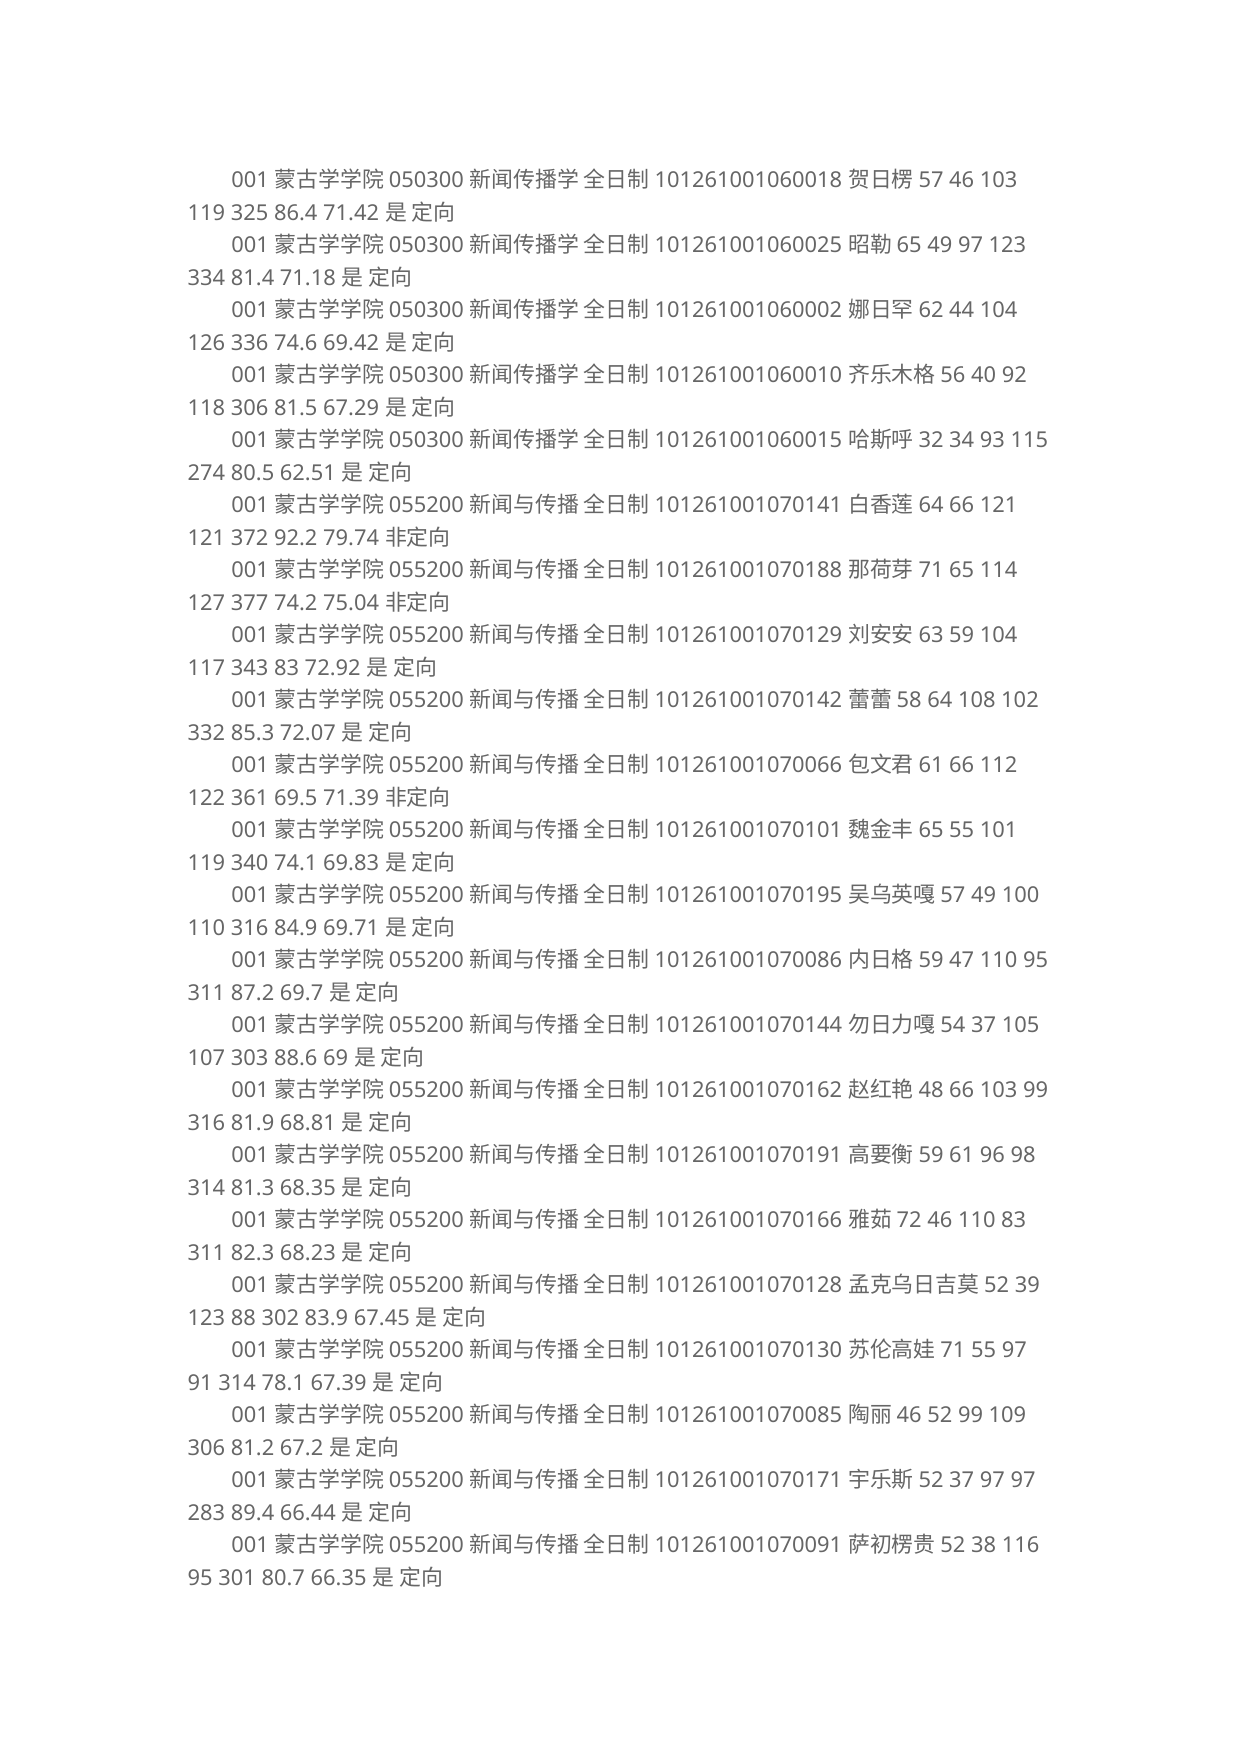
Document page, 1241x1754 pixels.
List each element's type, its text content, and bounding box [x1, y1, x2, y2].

text 001 蒙古学学院 055200 新闻与传播 全日制 101261001070129 刘安安 63 59 104 117 343 83 72.92 是 定向 [187, 617, 1053, 682]
text 001 蒙古学学院 055200 新闻与传播 全日制 101261001070191 高要衡 59 61 96 98 314 81.3 68.35 是 定向 [187, 1137, 1053, 1202]
text 001 蒙古学学院 055200 新闻与传播 全日制 101261001070171 宇乐斯 52 37 97 97 283 89.4 66.44 是 定向 [187, 1462, 1053, 1527]
text 001 蒙古学学院 055200 新闻与传播 全日制 101261001070144 勿日力嘎 54 37 105 107 303 88.6 69 是 定向 [187, 1007, 1053, 1072]
text 001 蒙古学学院 050300 新闻传播学 全日制 101261001060015 哈斯呼 32 34 93 115 274 80.5 62.51 是 定向 [187, 422, 1053, 487]
text 001 蒙古学学院 055200 新闻与传播 全日制 101261001070141 白香莲 64 66 121 121 372 92.2 79.74 非定向 [187, 487, 1053, 552]
text 001 蒙古学学院 055200 新闻与传播 全日制 101261001070142 蕾蕾 58 64 108 102 332 85.3 72.07 是 定向 [187, 682, 1053, 747]
text 001 蒙古学学院 055200 新闻与传播 全日制 101261001070162 赵红艳 48 66 103 99 316 81.9 68.81 是 定向 [187, 1072, 1053, 1137]
text 001 蒙古学学院 055200 新闻与传播 全日制 101261001070128 孟克乌日吉莫 52 39 123 88 302 83.9 67.45 是 定向 [187, 1267, 1053, 1332]
text 001 蒙古学学院 055200 新闻与传播 全日制 101261001070086 内日格 59 47 110 95 311 87.2 69.7 是 定向 [187, 942, 1053, 1007]
text 001 蒙古学学院 055200 新闻与传播 全日制 101261001070195 吴乌英嘎 57 49 100 110 316 84.9 69.71 是 定向 [187, 877, 1053, 942]
text 001 蒙古学学院 055200 新闻与传播 全日制 101261001070166 雅茹 72 46 110 83 311 82.3 68.23 是 定向 [187, 1202, 1053, 1267]
text 001 蒙古学学院 050300 新闻传播学 全日制 101261001060002 娜日罕 62 44 104 126 336 74.6 69.42 是 定向 [187, 292, 1053, 357]
text 001 蒙古学学院 050300 新闻传播学 全日制 101261001060018 贺日楞 57 46 103 119 325 86.4 71.42 是 定向 [187, 162, 1053, 227]
text 001 蒙古学学院 055200 新闻与传播 全日制 101261001070066 包文君 61 66 112 122 361 69.5 71.39 非定向 [187, 747, 1053, 812]
text 001 蒙古学学院 055200 新闻与传播 全日制 101261001070091 萨初楞贵 52 38 116 95 301 80.7 66.35 是 定向 [187, 1527, 1053, 1592]
text 001 蒙古学学院 055200 新闻与传播 全日制 101261001070085 陶丽 46 52 99 109 306 81.2 67.2 是 定向 [187, 1397, 1053, 1462]
text 001 蒙古学学院 050300 新闻传播学 全日制 101261001060025 昭勒 65 49 97 123 334 81.4 71.18 是 定向 [187, 227, 1053, 292]
text 001 蒙古学学院 055200 新闻与传播 全日制 101261001070130 苏伦高娃 71 55 97 91 314 78.1 67.39 是 定向 [187, 1332, 1053, 1397]
text 001 蒙古学学院 055200 新闻与传播 全日制 101261001070188 那荷芽 71 65 114 127 377 74.2 75.04 非定向 [187, 552, 1053, 617]
text 001 蒙古学学院 050300 新闻传播学 全日制 101261001060010 齐乐木格 56 40 92 118 306 81.5 67.29 是 定向 [187, 357, 1053, 422]
text 001 蒙古学学院 055200 新闻与传播 全日制 101261001070101 魏金丰 65 55 101 119 340 74.1 69.83 是 定向 [187, 812, 1053, 877]
